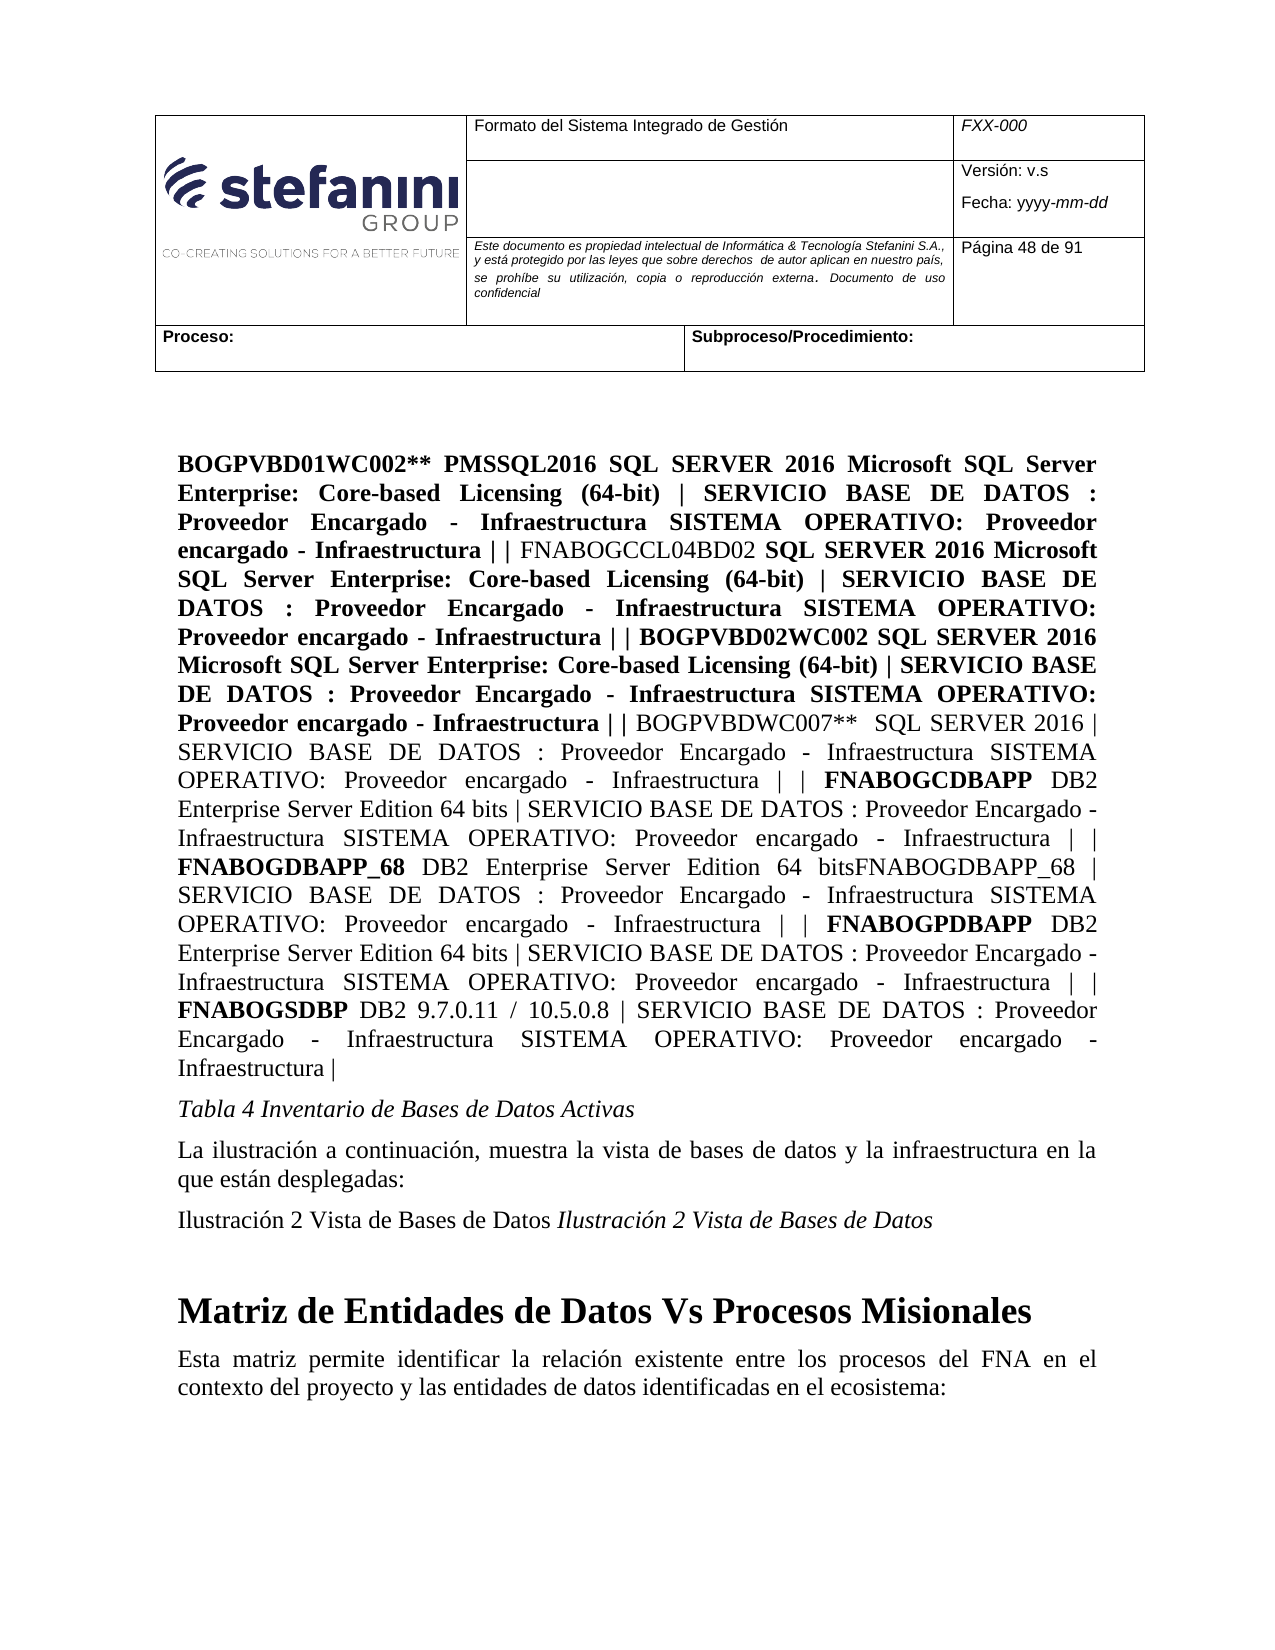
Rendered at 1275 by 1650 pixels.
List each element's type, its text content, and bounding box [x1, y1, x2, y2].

picture [162, 157, 460, 261]
text Tabla 4 Inventario de Bases de Datos Activas [177, 1094, 1098, 1123]
subtitle Matriz de Entidades de Datos Vs Procesos Misionales [177, 1288, 1098, 1331]
text Ilustración 2 Vista de Bases de Datos Ilustración 2 Vista de Bases de Datos [177, 1206, 1098, 1234]
text La ilustración a continuación, muestra la vista de bases de datos y la infraestructura en la que están desplegadas: [177, 1136, 1098, 1193]
text Esta matriz permite identificar la relación existente entre los procesos del FNA en el contexto del proyecto y las entidades de datos identificadas en el ecosistema: [177, 1344, 1098, 1401]
